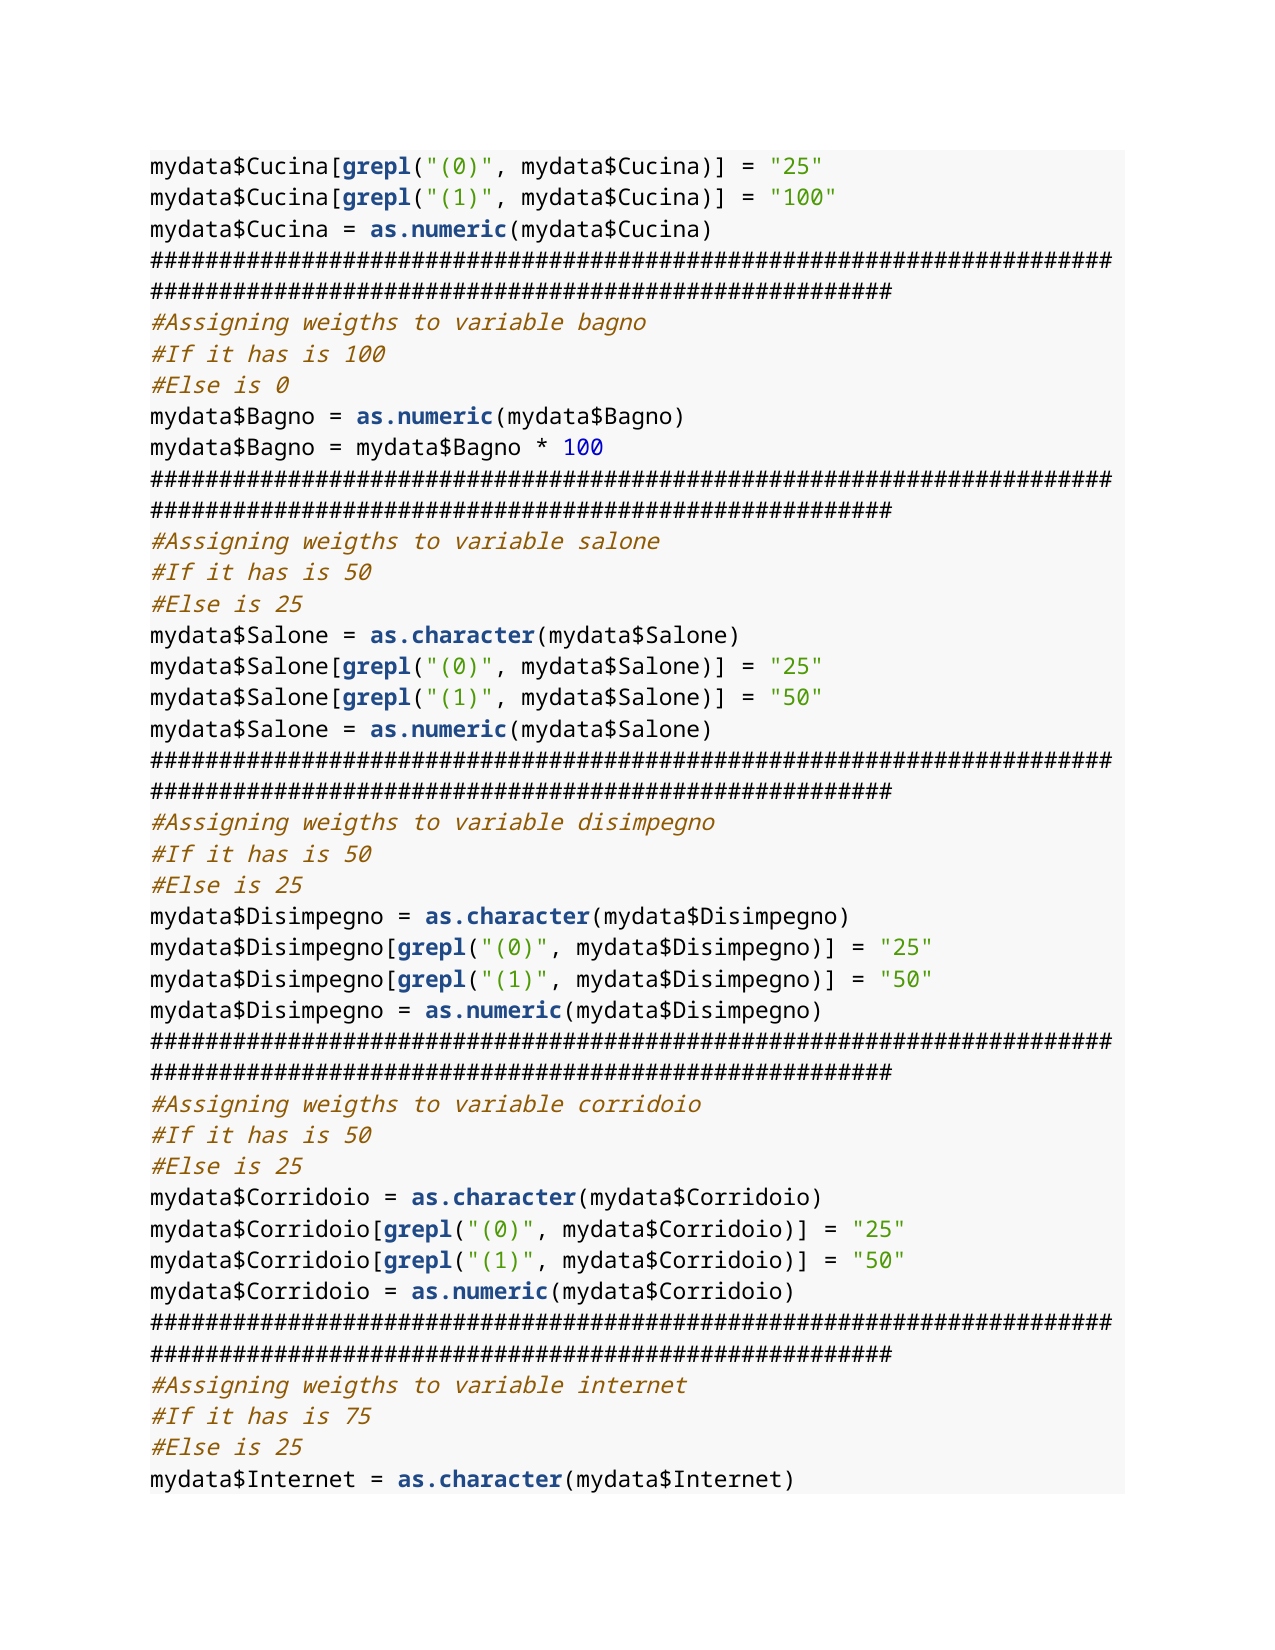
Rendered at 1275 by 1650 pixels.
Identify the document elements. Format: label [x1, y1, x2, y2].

text [150, 150, 1125, 1494]
